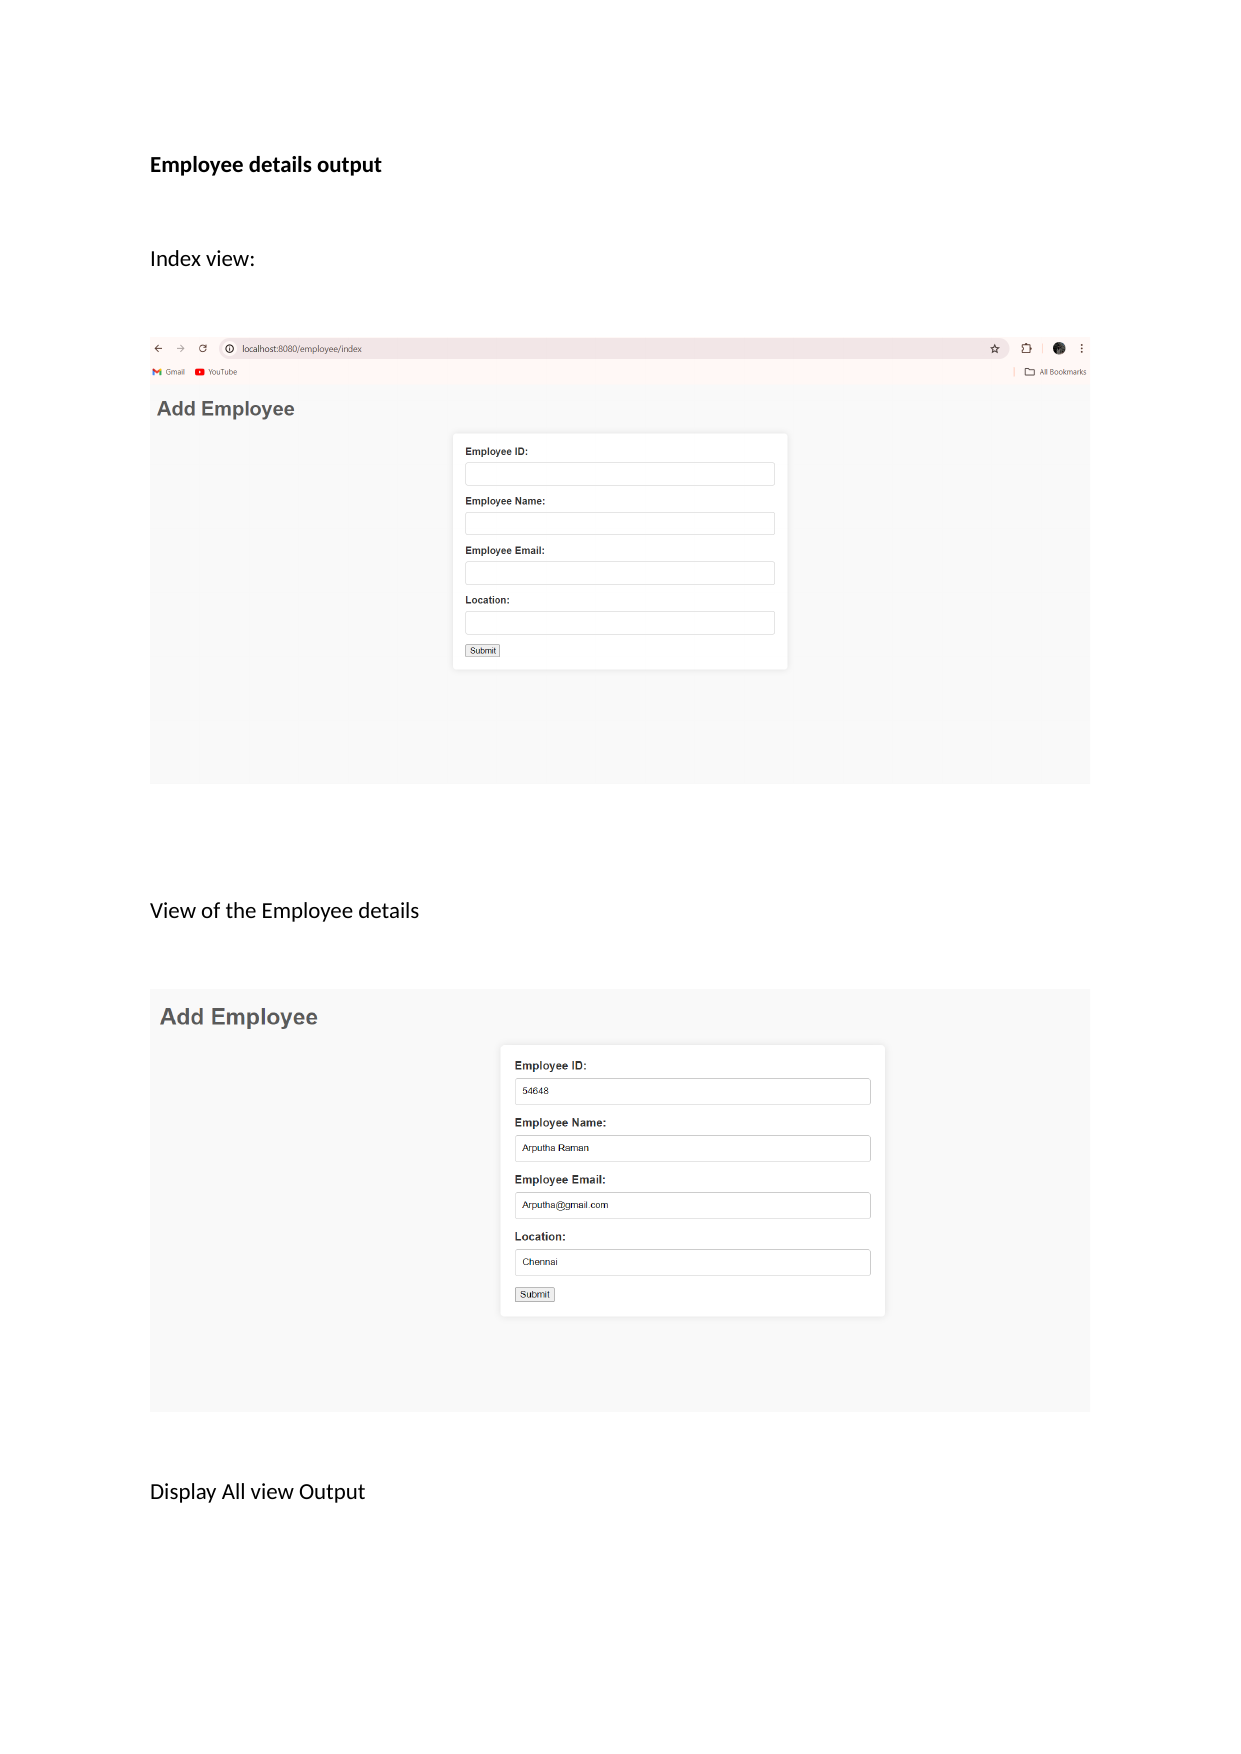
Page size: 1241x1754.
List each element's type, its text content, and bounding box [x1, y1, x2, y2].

picture [150, 989, 1091, 1412]
text Display All view Output [150, 1477, 1090, 1506]
text Employee details output [150, 150, 1090, 178]
text View of the Employee details [150, 896, 1090, 924]
text Index view: [150, 244, 1090, 272]
picture [150, 337, 1091, 784]
